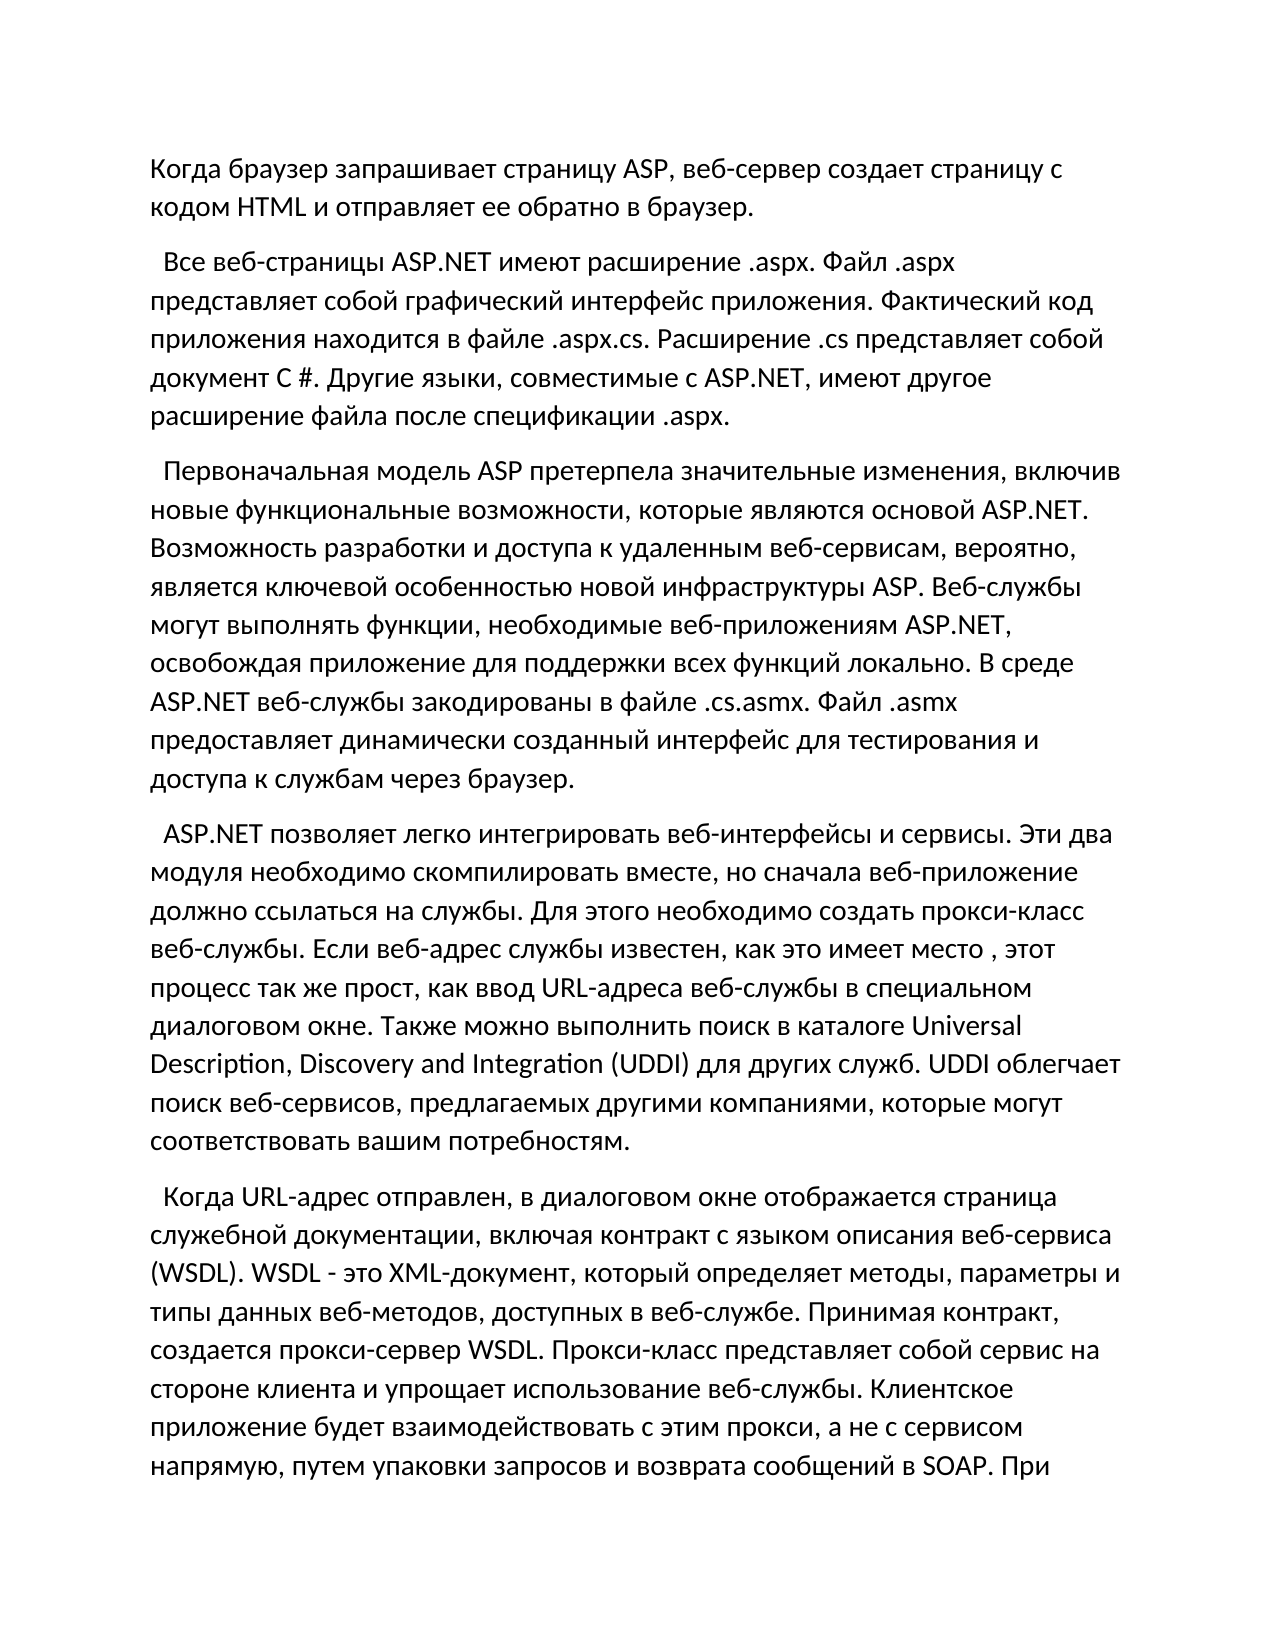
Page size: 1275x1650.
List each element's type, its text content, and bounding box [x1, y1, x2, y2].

text Первоначальная модель ASP претерпела значительные изменения, включив новые функциональные возможности, которые являются основой ASP.NET. Возможность разработки и доступа к удаленным веб-сервисам, вероятно, является ключевой особенностью новой инфраструктуры ASP. Веб-службы могут выполнять функции, необходимые веб-приложениям ASP.NET, освобождая приложение для поддержки всех функций локально. В среде ASP.NET веб-службы закодированы в файле .cs.asmx. Файл .asmx предоставляет динамически созданный интерфейс для тестирования и доступа к службам через браузер. [150, 452, 1125, 796]
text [150, 1178, 1125, 1482]
text ASP.NET позволяет легко интегрировать веб-интерфейсы и сервисы. Эти два модуля необходимо скомпилировать вместе, но сначала веб-приложение должно ссылаться на службы. Для этого необходимо создать прокси-класс веб-службы. Если веб-адрес службы известен, как это имеет место , этот процесс так же прост, как ввод URL-адреса веб-службы в специальном диалоговом окне. Также можно выполнить поиск в каталоге Universal Description, Discovery and Integration (UDDI) для других служб. UDDI облегчает поиск веб-сервисов, предлагаемых другими компаниями, которые могут соответствовать вашим потребностям. [150, 815, 1125, 1158]
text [150, 150, 1125, 224]
text Все веб-страницы ASP.NET имеют расширение .aspx. Файл .aspx представляет собой графический интерфейс приложения. Фактический код приложения находится в файле .aspx.cs. Расширение .cs представляет собой документ C #. Другие языки, совместимые с ASP.NET, имеют другое расширение файла после спецификации .aspx. [150, 243, 1125, 433]
